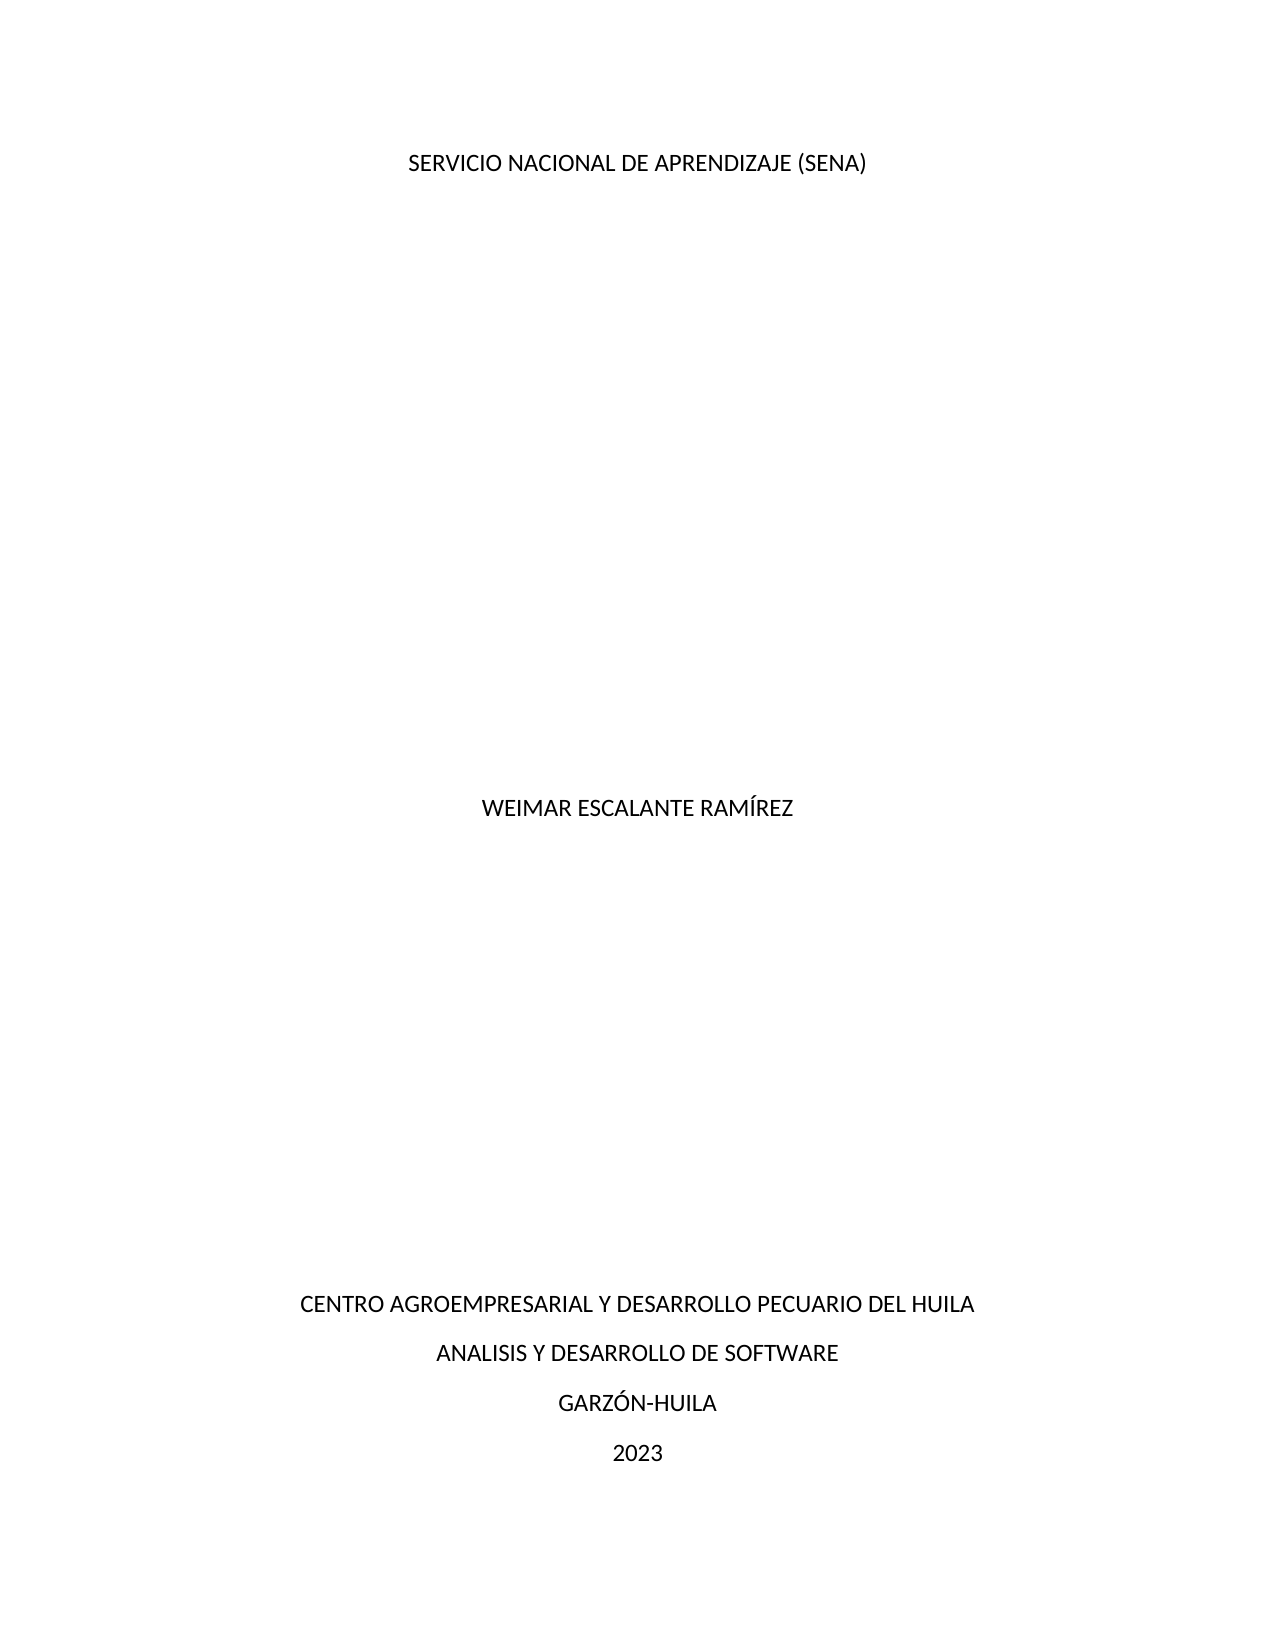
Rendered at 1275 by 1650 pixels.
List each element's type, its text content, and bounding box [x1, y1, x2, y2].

text GARZÓN-HUILA [177, 1387, 1098, 1418]
text WEIMAR ESCALANTE RAMÍREZ [177, 792, 1098, 823]
text CENTRO AGROEMPRESARIAL Y DESARROLLO PECUARIO DEL HUILA [177, 1288, 1098, 1318]
text ANALISIS Y DESARROLLO DE SOFTWARE [177, 1338, 1098, 1368]
text 2023 [177, 1437, 1098, 1467]
text SERVICIO NACIONAL DE APRENDIZAJE (SENA) [177, 148, 1098, 178]
